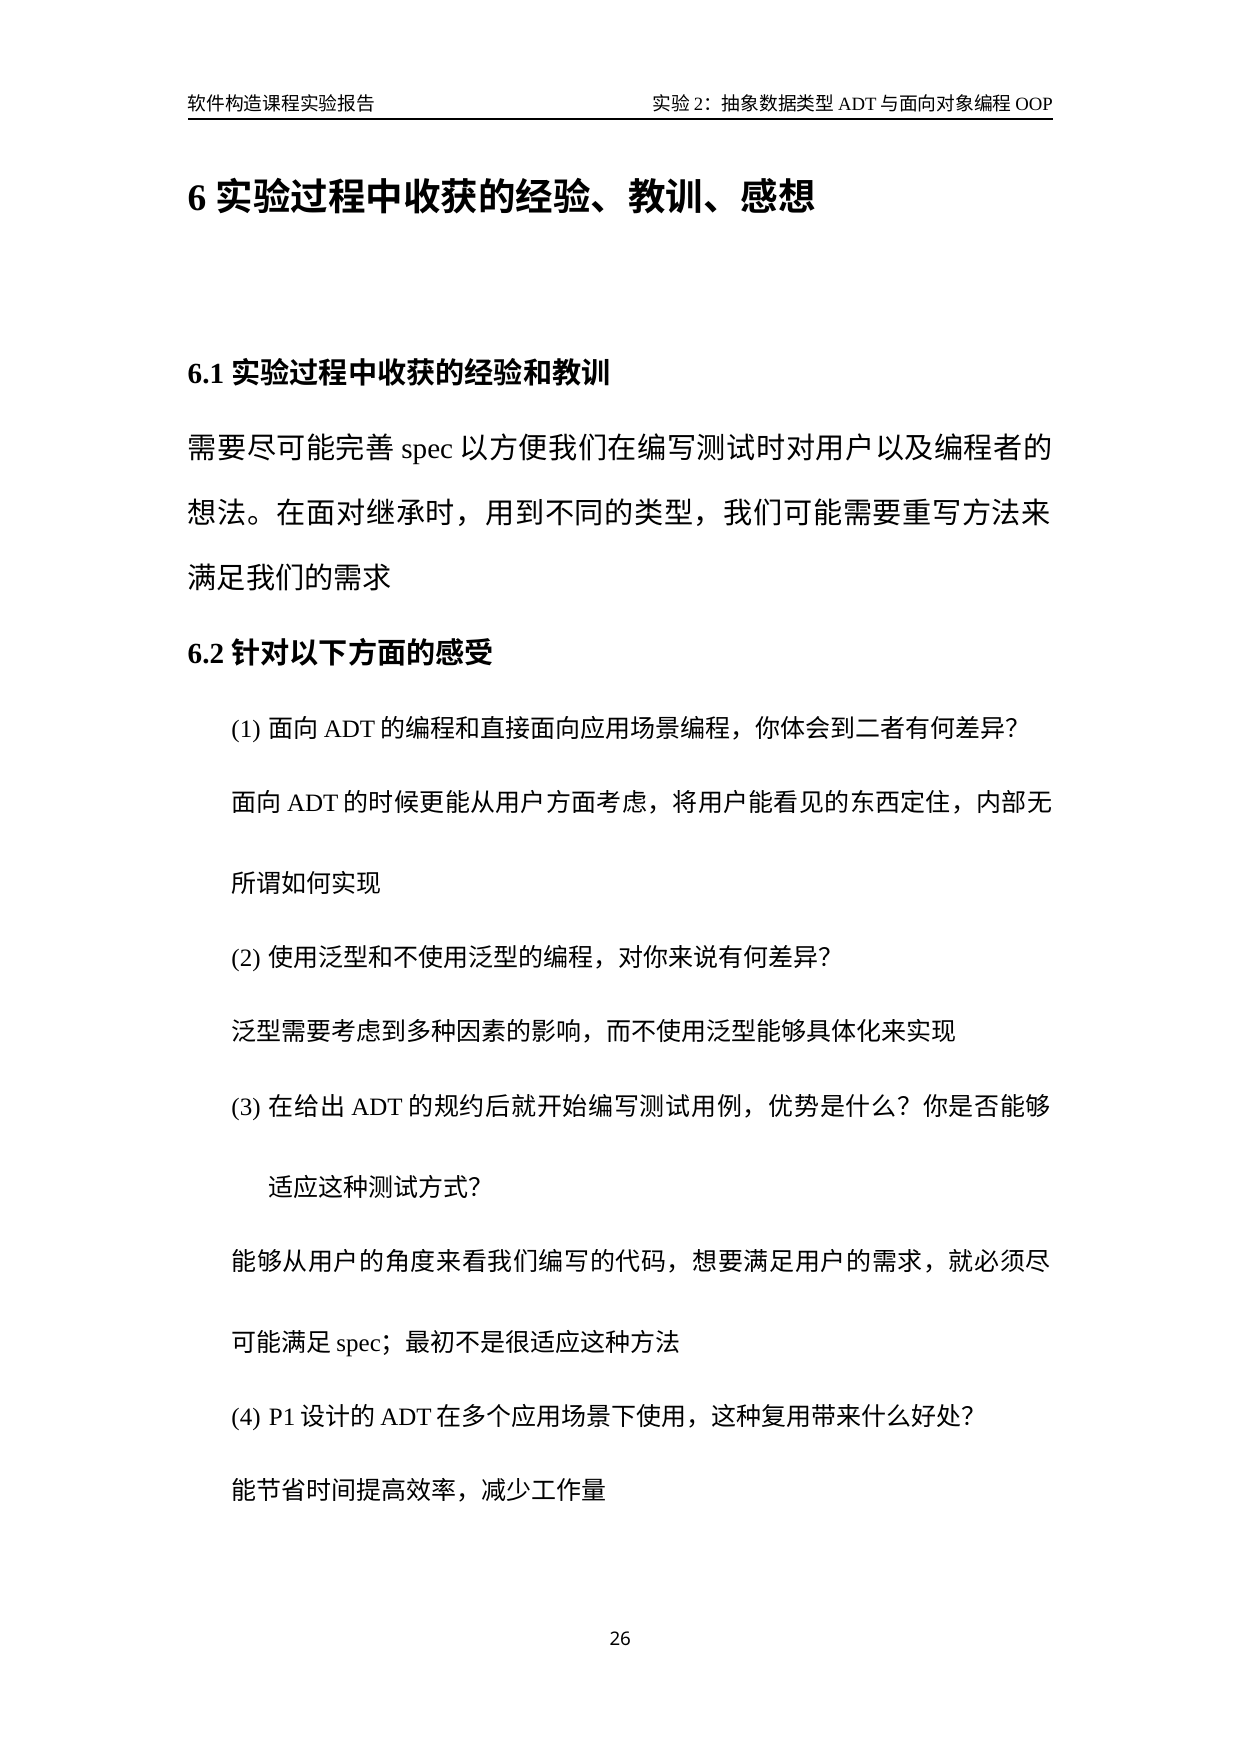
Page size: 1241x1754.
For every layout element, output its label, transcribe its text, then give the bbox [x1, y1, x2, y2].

list 能够从用户的角度来看我们编写的代码，想要满足用户的需求，就必须尽可能满足spec；最初不是很适应这种方法 [231, 1227, 1053, 1373]
subtitle 实验过程中收获的经验、教训、感想 [187, 162, 1053, 227]
list 使用泛型和不使用泛型的编程，对你来说有何差异？ [231, 923, 1053, 988]
list 面向ADT的编程和直接面向应用场景编程，你体会到二者有何差异？ [231, 694, 1053, 759]
list 在给出ADT的规约后就开始编写测试用例，优势是什么？你是否能够适应这种测试方式？ [231, 1072, 1053, 1218]
list 泛型需要考虑到多种因素的影响，而不使用泛型能够具体化来实现 [231, 997, 1053, 1062]
subtitle 针对以下方面的感受 [187, 619, 1053, 684]
list 能节省时间提高效率，减少工作量 [231, 1456, 1053, 1521]
list P1设计的ADT在多个应用场景下使用，这种复用带来什么好处？ [231, 1382, 1053, 1447]
subtitle 实验过程中收获的经验和教训 [187, 338, 1053, 403]
list 面向ADT的时候更能从用户方面考虑，将用户能看见的东西定住，内部无所谓如何实现 [231, 768, 1053, 914]
text 需要尽可能完善spec以方便我们在编写测试时对用户以及编程者的想法。在面对继承时，用到不同的类型，我们可能需要重写方法来满足我们的需求 [187, 413, 1053, 608]
